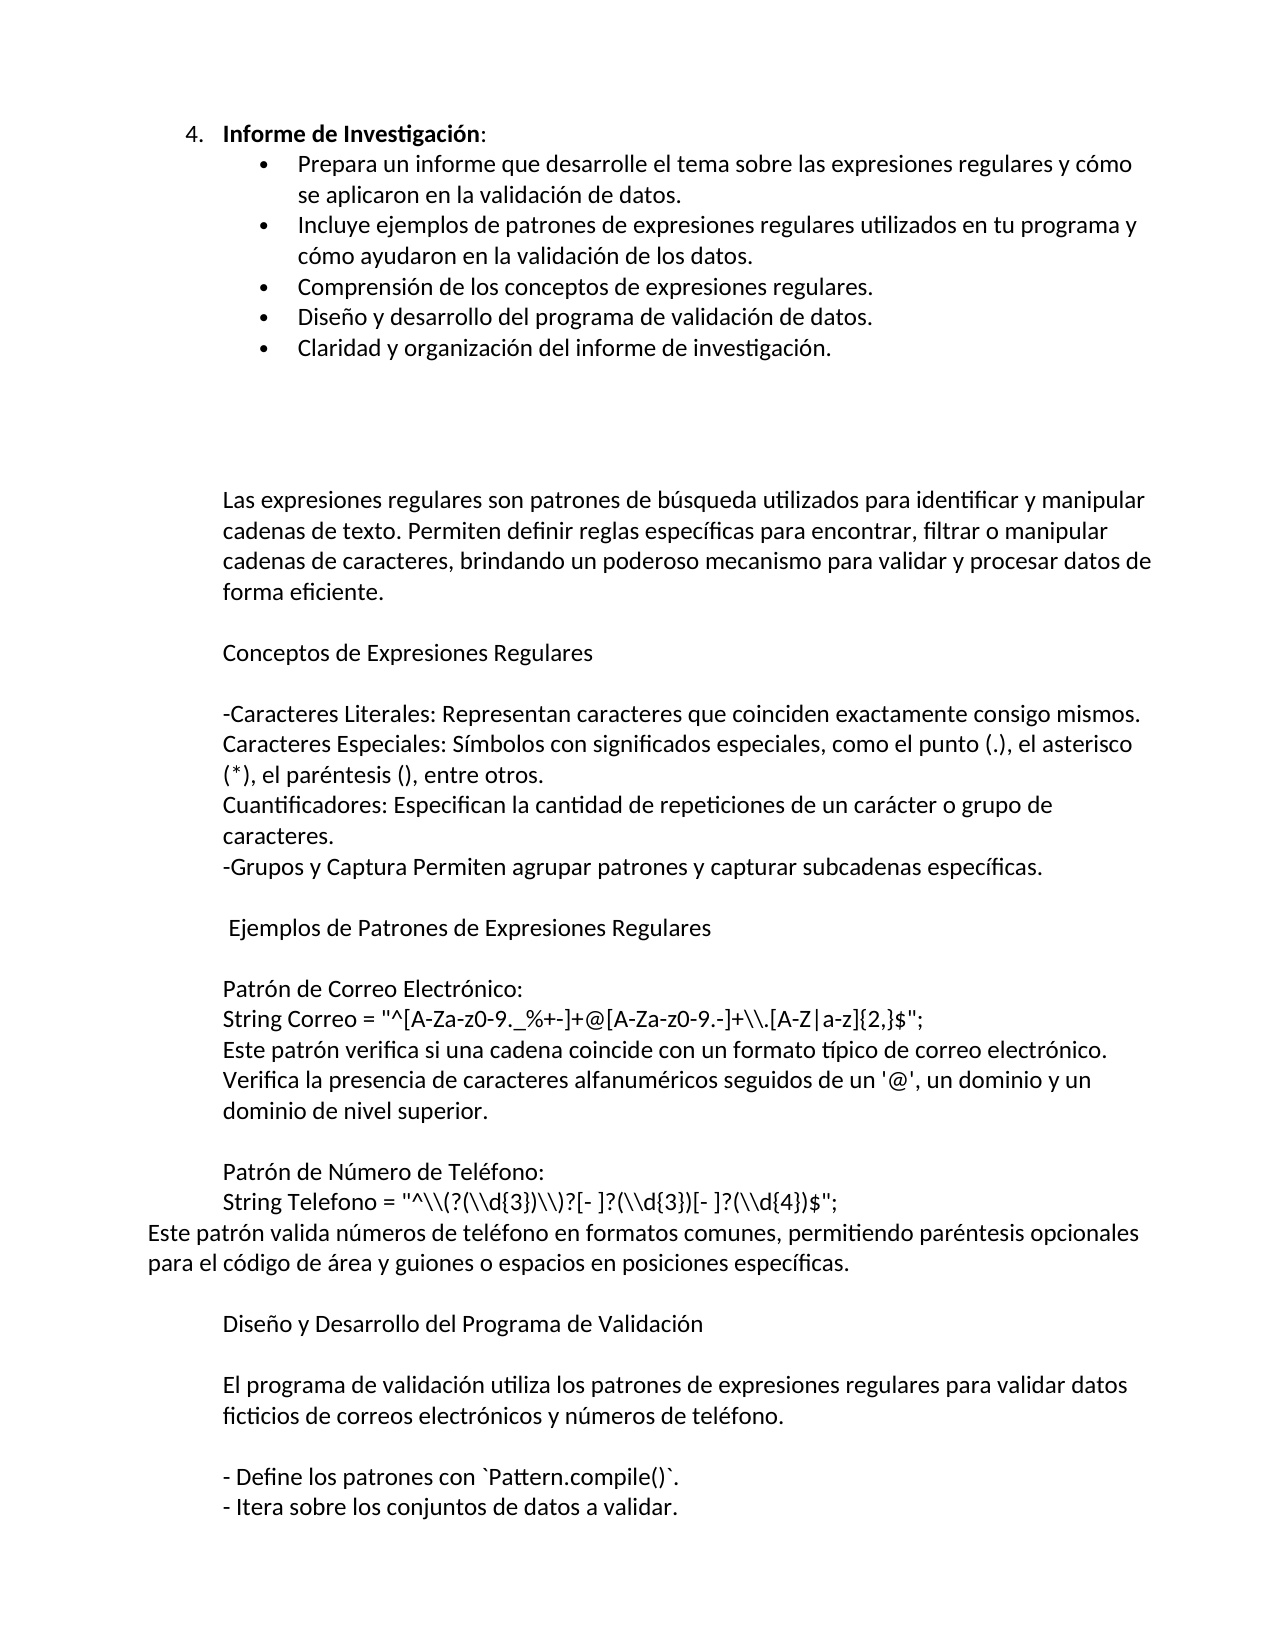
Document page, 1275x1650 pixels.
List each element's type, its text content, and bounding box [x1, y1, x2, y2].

list -Grupos y Captura Permiten agrupar patrones y capturar subcadenas específicas. [223, 851, 1157, 881]
list Informe de Investigación: [185, 118, 1157, 149]
text Este patrón valida números de teléfono en formatos comunes, permitiendo paréntesis opcionales para el código de área y guiones o espacios en posiciones específicas. [148, 1217, 1157, 1278]
list Patrón de Correo Electrónico: [223, 973, 1157, 1003]
list Las expresiones regulares son patrones de búsqueda utilizados para identificar y manipular cadenas de texto. Permiten definir reglas específicas para encontrar, filtrar o manipular cadenas de caracteres, brindando un poderoso mecanismo para validar y procesar datos de forma eficiente. [223, 484, 1157, 606]
list Claridad y organización del informe de investigación. [260, 332, 1157, 362]
list El programa de validación utiliza los patrones de expresiones regulares para validar datos ficticios de correos electrónicos y números de teléfono. [223, 1369, 1157, 1431]
list Incluye ejemplos de patrones de expresiones regulares utilizados en tu programa y cómo ayudaron en la validación de los datos. [260, 210, 1157, 271]
list String Correo = "^[A-Za-z0-9._%+-]+@[A-Za-z0-9.-]+\\.[A-Z|a-z]{2,}$"; [223, 1003, 1157, 1034]
list - Itera sobre los conjuntos de datos a validar. [223, 1492, 1157, 1522]
list Este patrón verifica si una cadena coincide con un formato típico de correo electrónico. Verifica la presencia de caracteres alfanuméricos seguidos de un '@', un dominio y un dominio de nivel superior. [223, 1034, 1157, 1125]
list Comprensión de los conceptos de expresiones regulares. [260, 271, 1157, 301]
list Conceptos de Expresiones Regulares [223, 637, 1157, 667]
list Prepara un informe que desarrolle el tema sobre las expresiones regulares y cómo se aplicaron en la validación de datos. [260, 149, 1157, 210]
list Patrón de Número de Teléfono: [223, 1156, 1157, 1186]
list Caracteres Especiales: Símbolos con significados especiales, como el punto (.), el asterisco (*), el paréntesis (), entre otros. [223, 728, 1157, 789]
list Diseño y desarrollo del programa de validación de datos. [260, 301, 1157, 332]
list -Caracteres Literales: Representan caracteres que coinciden exactamente consigo mismos. [223, 698, 1157, 728]
list Ejemplos de Patrones de Expresiones Regulares [223, 912, 1157, 942]
list String Telefono = "^\\(?(\\d{3})\\)?[- ]?(\\d{3})[- ]?(\\d{4})$"; [223, 1186, 1157, 1217]
list Diseño y Desarrollo del Programa de Validación [223, 1308, 1157, 1339]
list Cuantificadores: Especifican la cantidad de repeticiones de un carácter o grupo de caracteres. [223, 789, 1157, 851]
list - Define los patrones con `Pattern.compile()`. [223, 1461, 1157, 1492]
